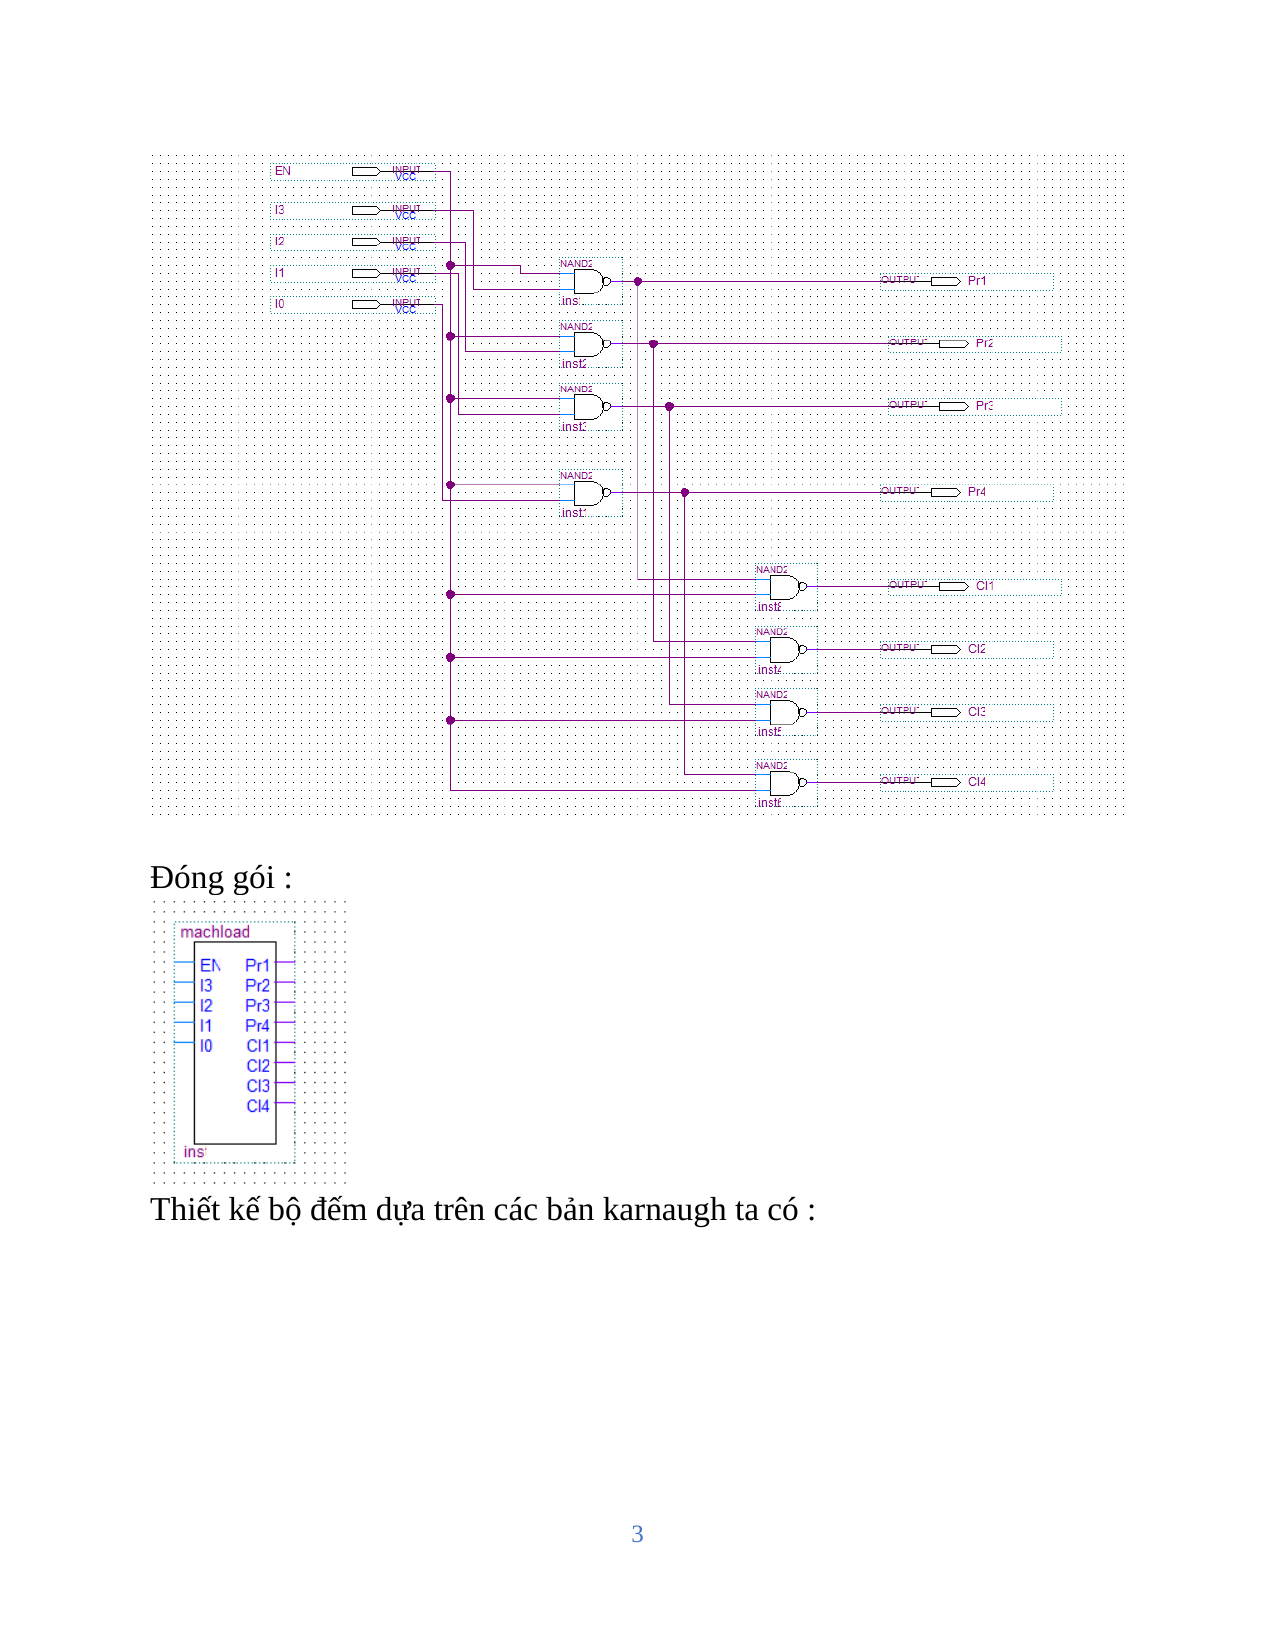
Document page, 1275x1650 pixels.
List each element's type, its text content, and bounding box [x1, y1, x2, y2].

picture [150, 150, 1125, 820]
text Đóng gói : [150, 857, 1125, 896]
picture [150, 895, 347, 1190]
text Thiết kế bộ đếm dựa trên các bản karnaugh ta có : [150, 1189, 1125, 1228]
